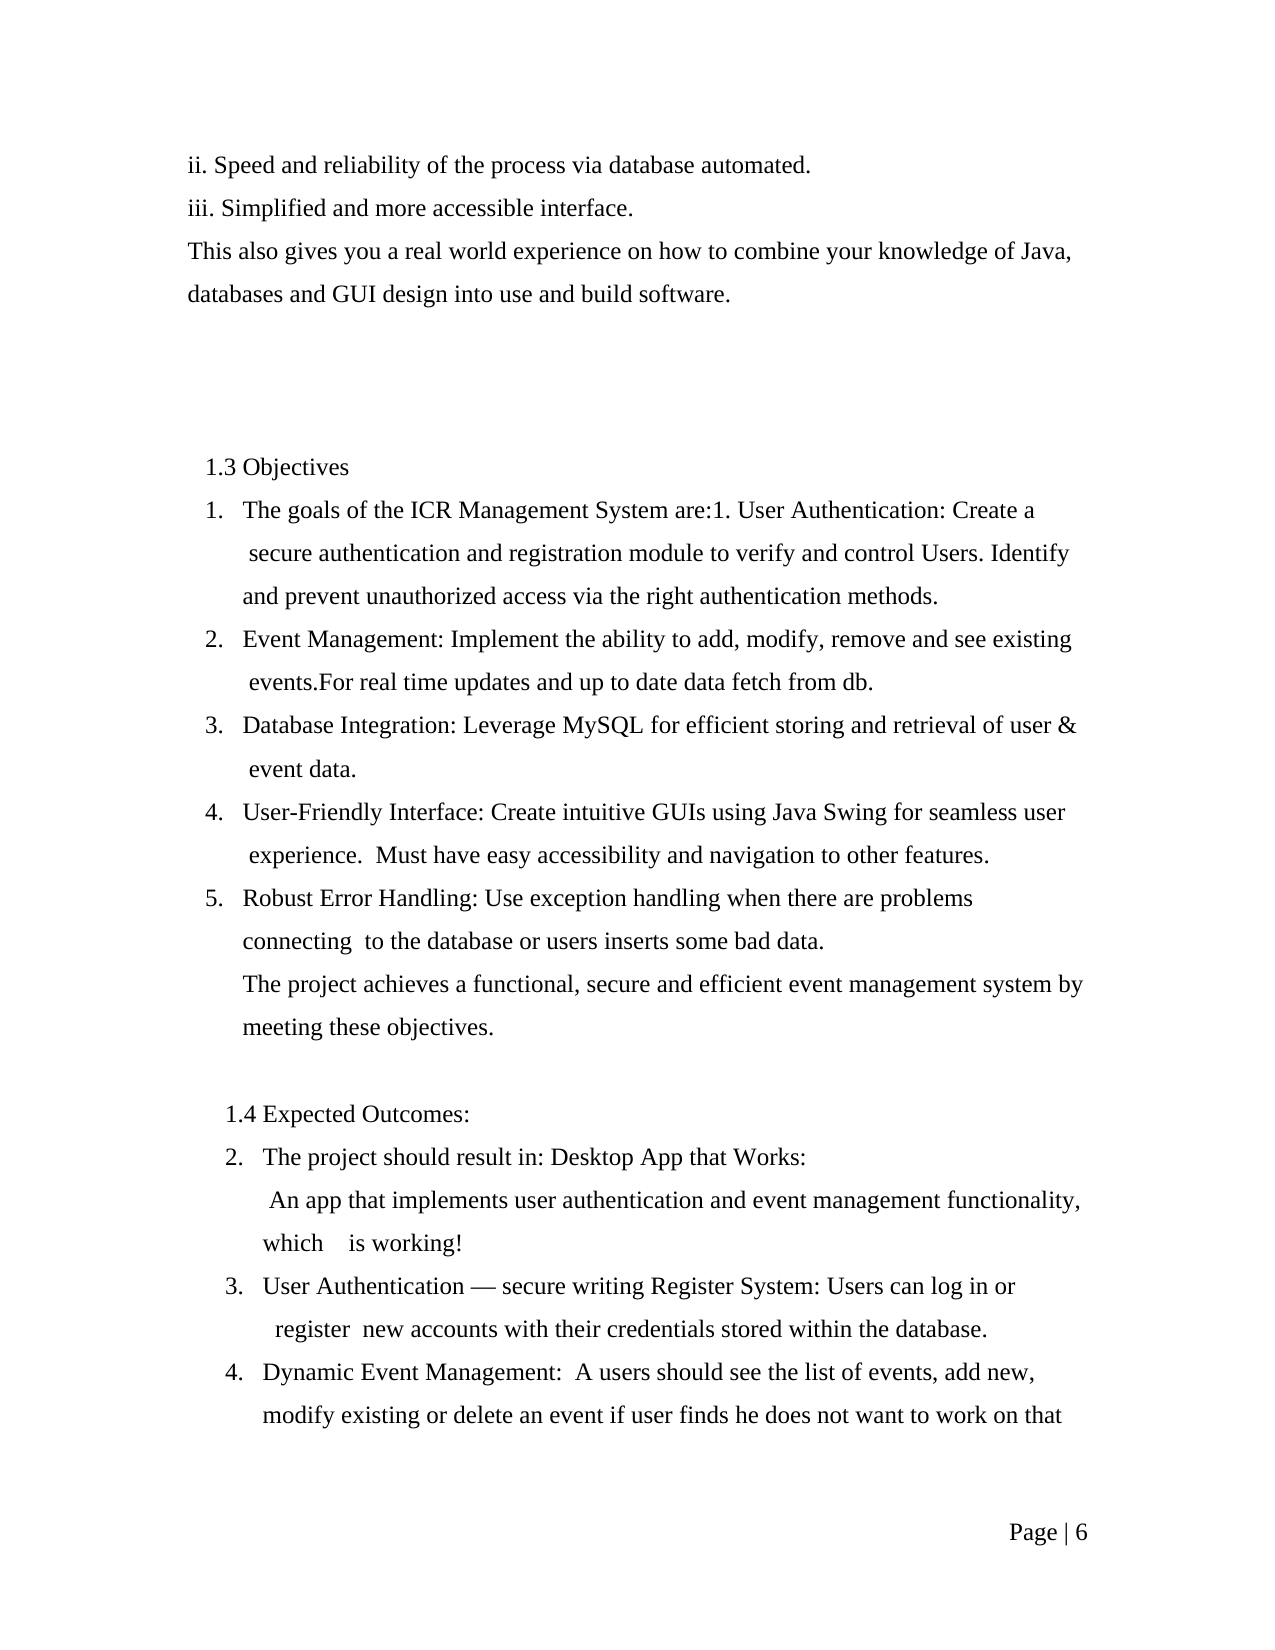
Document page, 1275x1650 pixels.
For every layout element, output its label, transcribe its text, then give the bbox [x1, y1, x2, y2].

list Event Management: Implement the ability to add, modify, remove and see existing [205, 624, 1087, 653]
list User-Friendly Interface: Create intuitive GUIs using Java Swing for seamless user [205, 797, 1087, 826]
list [225, 1357, 1087, 1429]
list Expected Outcomes: [225, 1099, 1087, 1127]
list User Authentication — secure writing Register System: Users can log in or [225, 1271, 1087, 1300]
list Robust Error Handling: Use exception handling when there are problems connecting to the database or users inserts some bad data. The project achieves a functional, secure and efficient event management system by meeting these objectives. [205, 883, 1087, 1041]
list secure authentication and registration module to verify and control Users. Identify and prevent unauthorized access via the right authentication methods. [242, 538, 1087, 610]
list Database Integration: Leverage MySQL for efficient storing and retrieval of user & [205, 711, 1087, 739]
list The goals of the ICR Management System are:1. User Authentication: Create a [205, 495, 1087, 524]
list events.For real time updates and up to date data fetch from db. [242, 667, 1087, 696]
list register new accounts with their credentials stored within the database. [262, 1314, 1087, 1343]
list The project should result in: Desktop App that Works: An app that implements user authentication and event management functionality, which is working! [225, 1142, 1087, 1257]
list experience. Must have easy accessibility and navigation to other features. [242, 840, 1087, 869]
list event data. [242, 754, 1087, 782]
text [187, 150, 1087, 308]
list Objectives [205, 452, 1087, 481]
